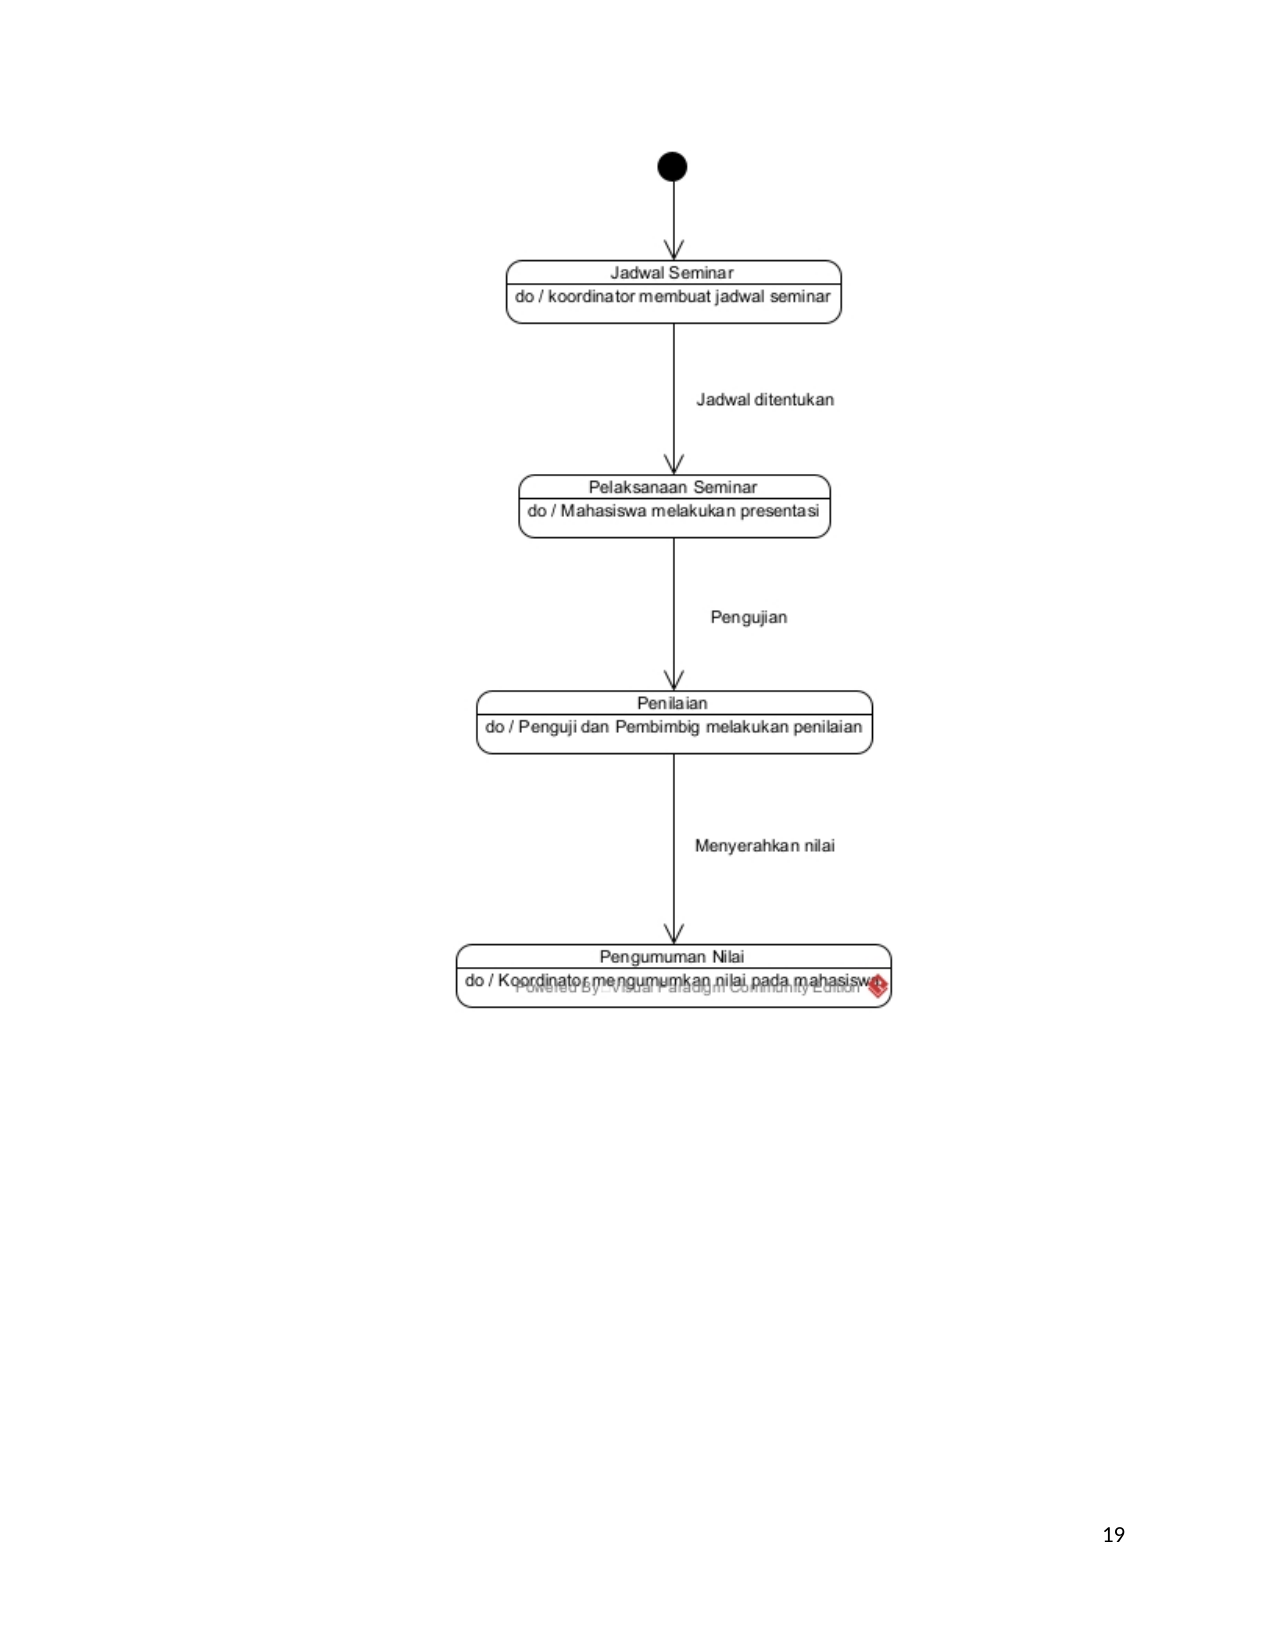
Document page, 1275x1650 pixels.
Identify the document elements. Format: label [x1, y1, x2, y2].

picture [453, 150, 897, 1013]
